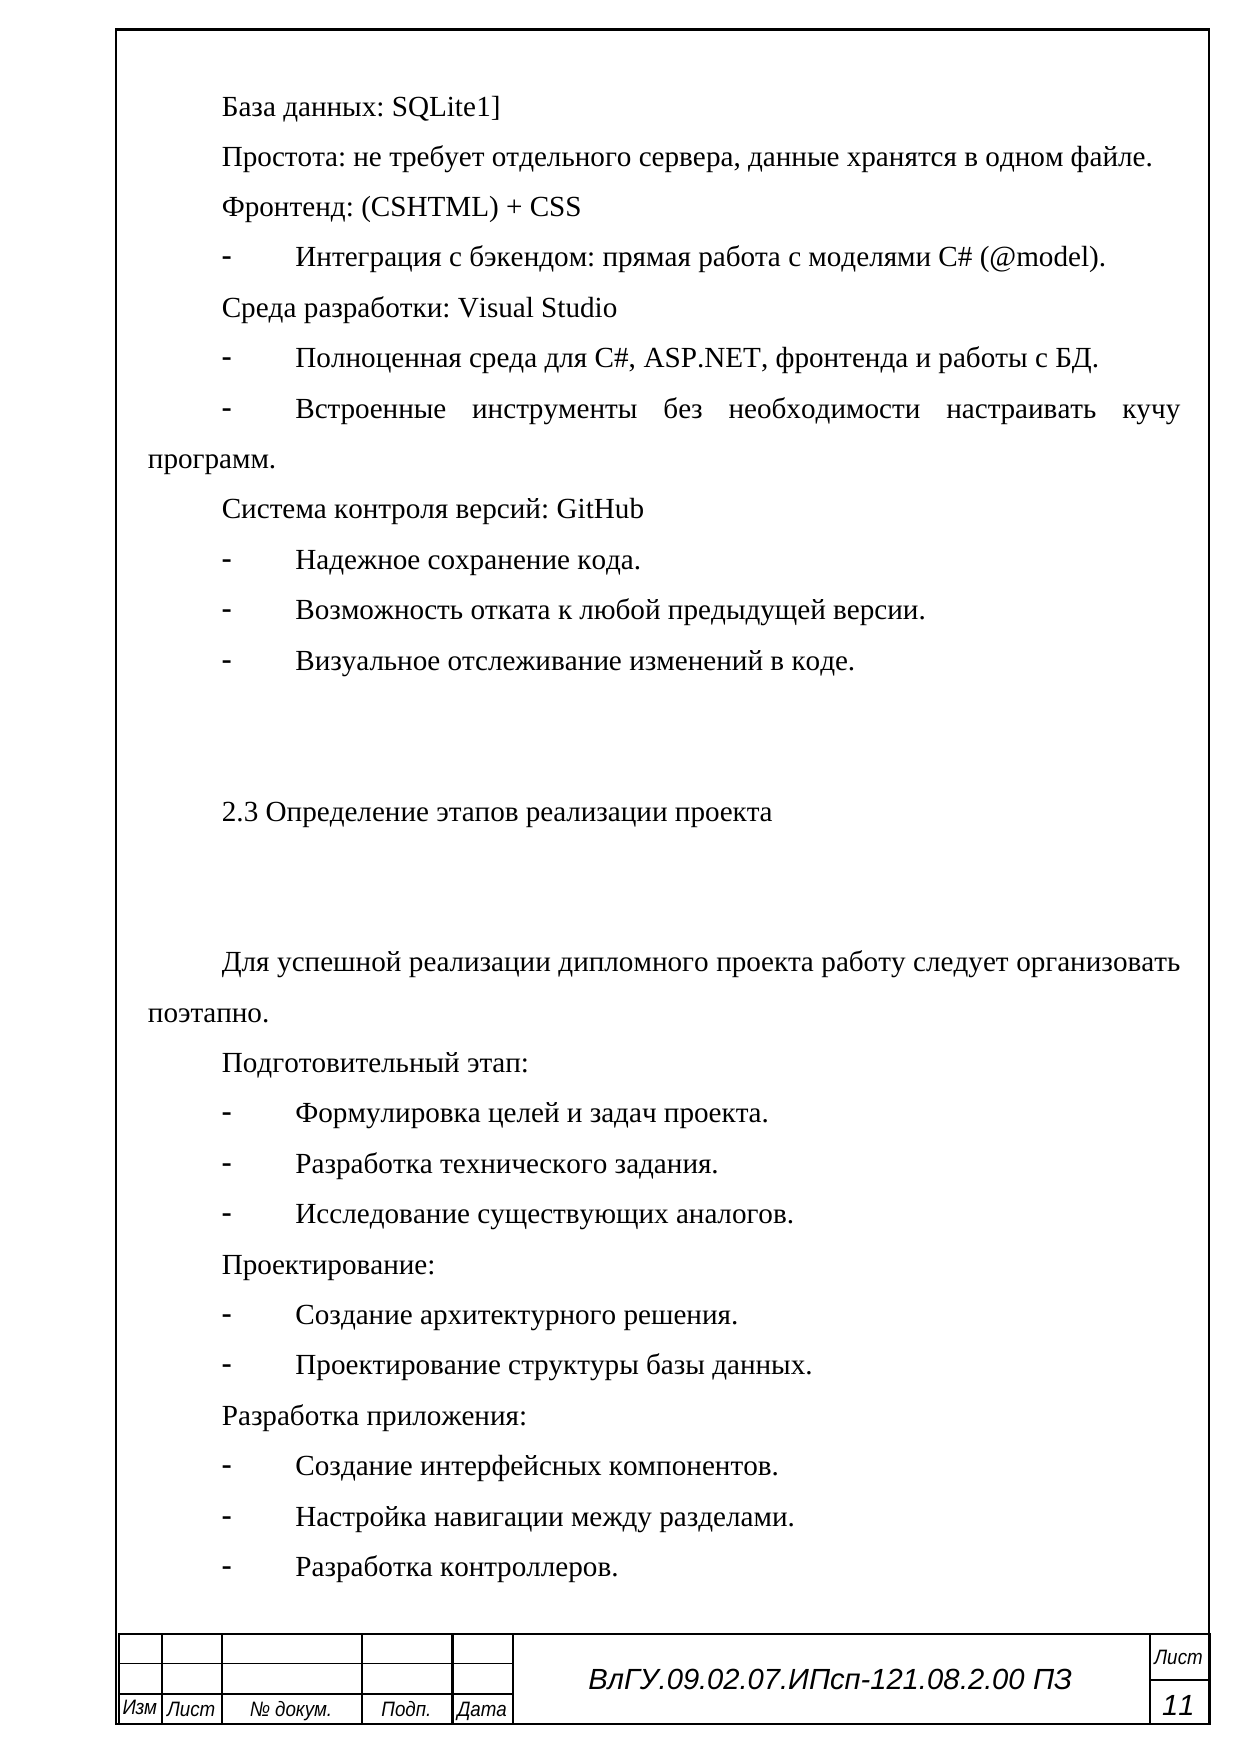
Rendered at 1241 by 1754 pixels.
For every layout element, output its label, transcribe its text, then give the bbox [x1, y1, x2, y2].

list Интеграция с бэкендом: прямая работа с моделями C# (@model). [148, 239, 1181, 273]
list Настройка навигации между разделами. [148, 1499, 1181, 1532]
text Система контроля версий: GitHub [148, 491, 1181, 525]
list Встроенные инструменты без необходимости настраивать кучу программ. [148, 391, 1181, 475]
text 2.3 Определение этапов реализации проекта [148, 794, 1181, 827]
text Среда разработки: Visual Studio [148, 290, 1181, 323]
text Подготовительный этап: [148, 1045, 1181, 1079]
list Разработка контроллеров. [148, 1549, 1181, 1583]
text Проектирование: [148, 1247, 1181, 1280]
list Визуальное отслеживание изменений в коде. [148, 643, 1181, 676]
text Простота: не требует отдельного сервера, данные хранятся в одном файле. [148, 139, 1181, 172]
list Разработка технического задания. [148, 1146, 1181, 1179]
list Полноценная среда для С#, ASP.NET, фронтенда и работы с БД. [148, 340, 1181, 374]
text Для успешной реализации дипломного проекта работу следует организовать поэтапно. [148, 944, 1181, 1028]
text Разработка приложения: [148, 1398, 1181, 1431]
text База данных: SQLite1] [148, 89, 1181, 122]
list Возможность отката к любой предыдущей версии. [148, 592, 1181, 626]
list Формулировка целей и задач проекта. [148, 1096, 1181, 1129]
list Надежное сохранение кода. [148, 542, 1181, 575]
list Проектирование структуры базы данных. [148, 1347, 1181, 1381]
text Фронтенд: (CSHTML) + CSS [148, 189, 1181, 223]
list Создание интерфейсных компонентов. [148, 1448, 1181, 1482]
list Создание архитектурного решения. [148, 1297, 1181, 1331]
list Исследование существующих аналогов. [148, 1196, 1181, 1230]
